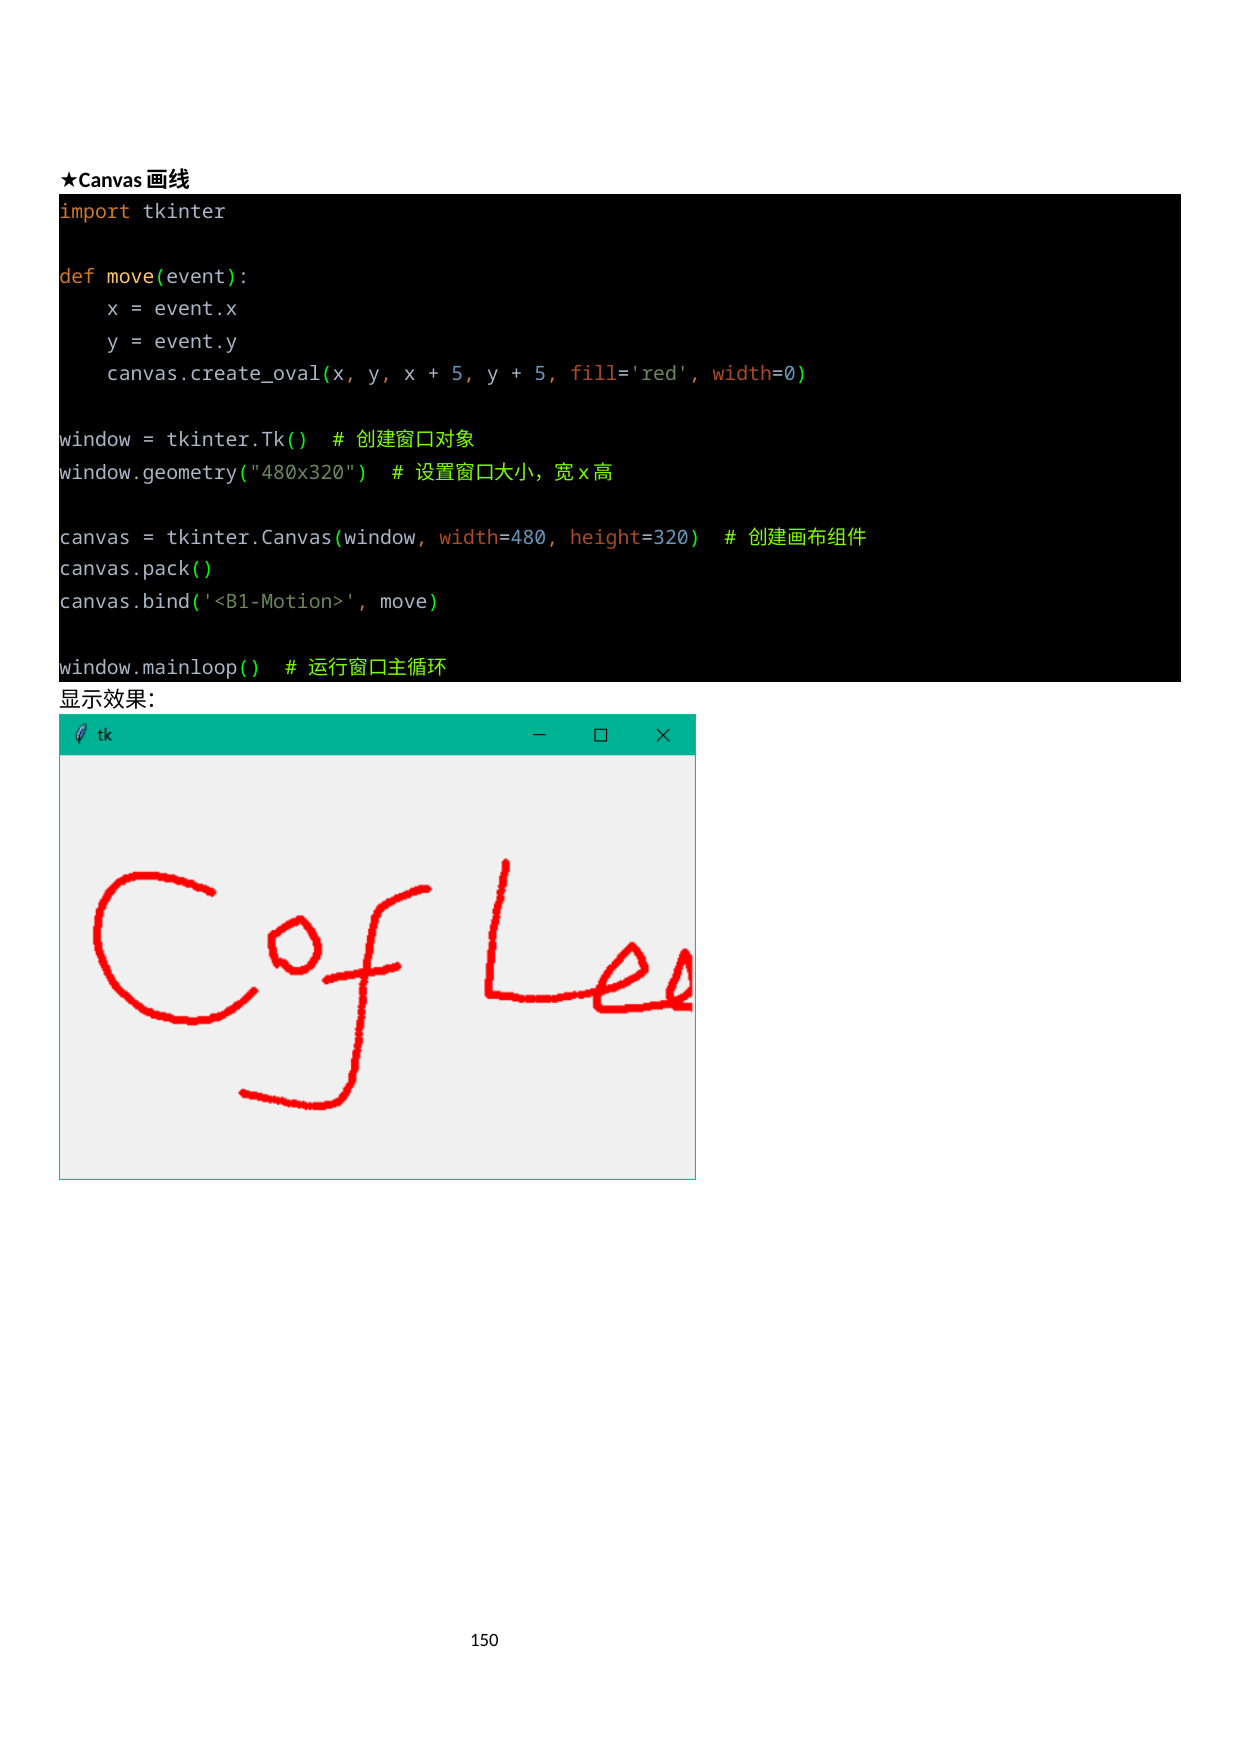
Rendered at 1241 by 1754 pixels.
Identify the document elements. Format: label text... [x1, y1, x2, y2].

text ★Canvas画线 [59, 162, 1181, 194]
picture [59, 714, 696, 1180]
text 显示效果： [59, 682, 1181, 714]
text import tkinter def move(event): x = event.x y = event.y canvas.create_oval(x, y, x + 5, y + 5, fill='red', width=0) window = tkinter.Tk() # 创建窗口对象 window.geometry("480x320") # 设置窗口大小，宽x高 canvas = tkinter.Canvas(window, width=480, height=320) # 创建画布组件 canvas.pack() canvas.bind('<B1-Motion>', move) window.mainloop() # 运行窗口主循环 [59, 194, 1181, 682]
